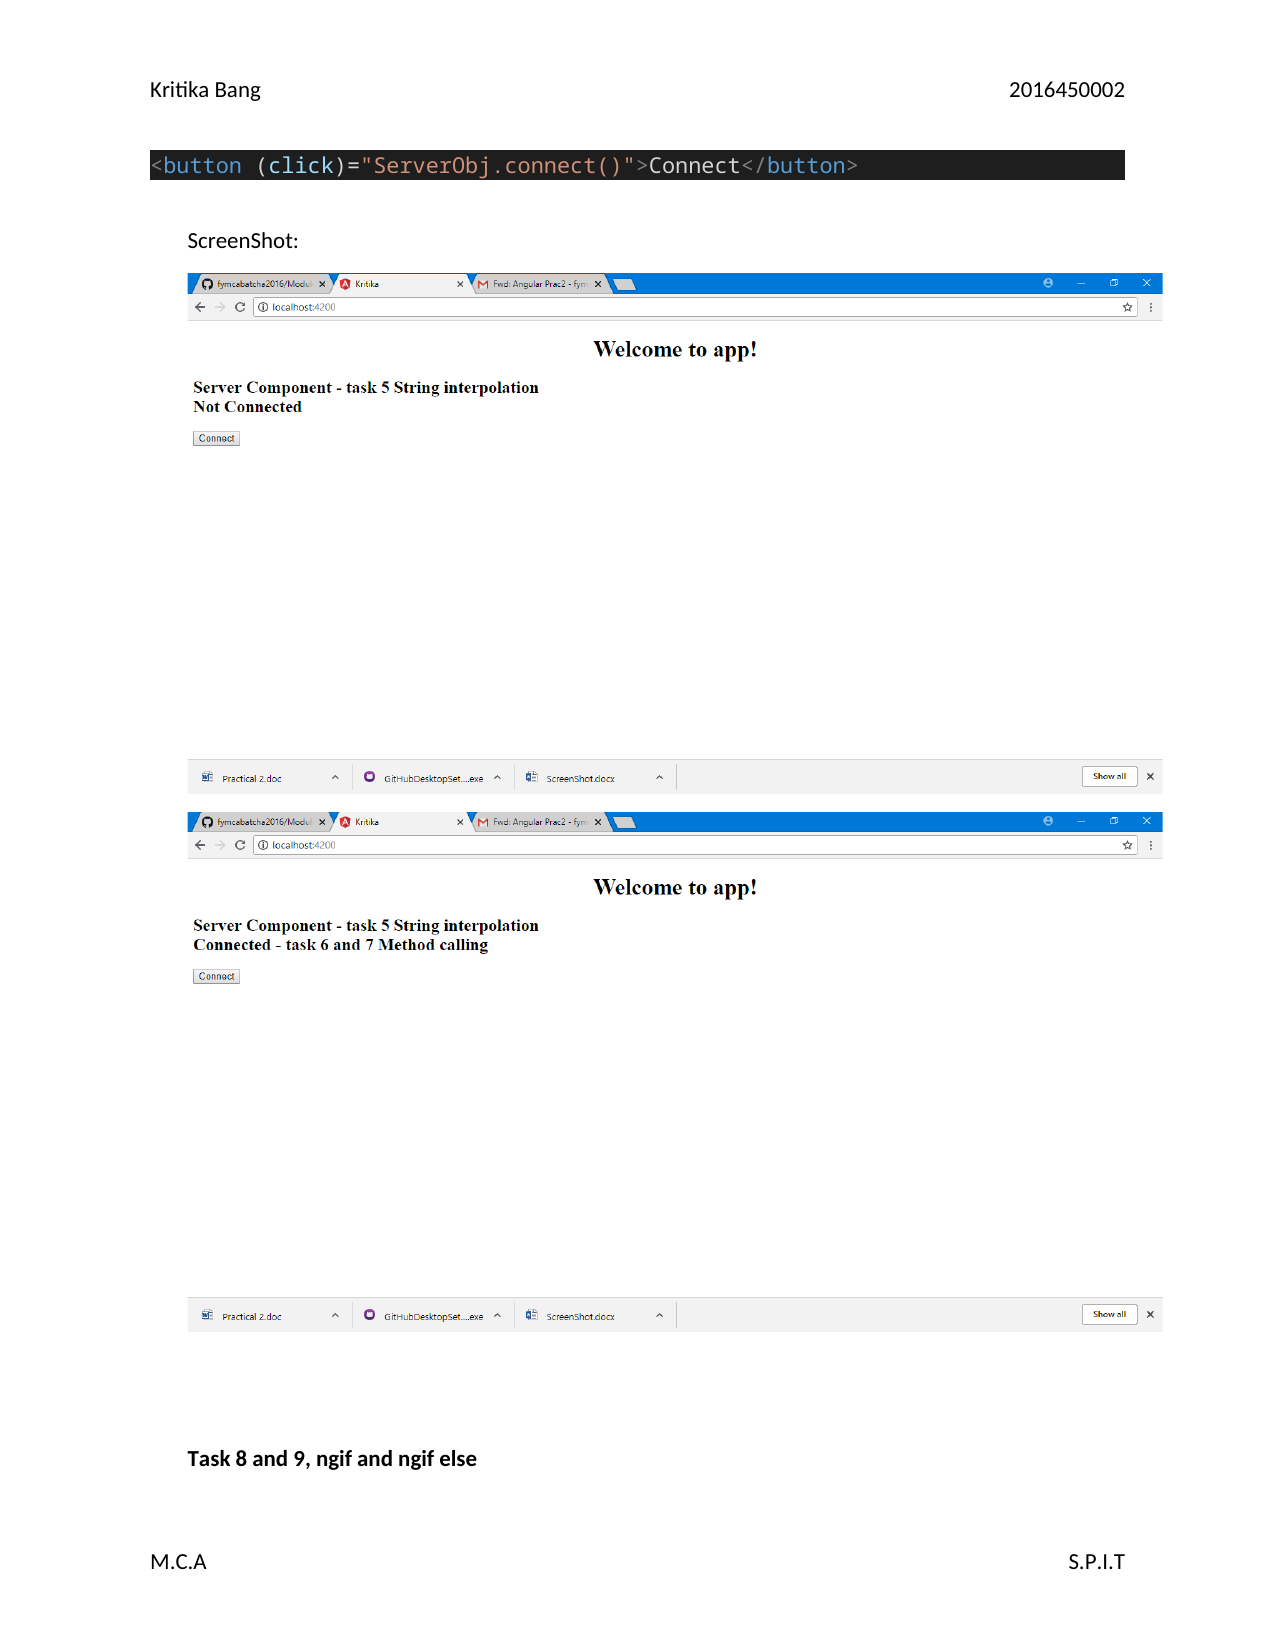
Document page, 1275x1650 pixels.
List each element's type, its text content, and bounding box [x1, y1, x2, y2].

picture [187, 273, 1163, 794]
text Task 8 and 9, ngif and ngif else [187, 1444, 1125, 1472]
text <button (click)="ServerObj.connect()">Connect</button> [150, 150, 1125, 180]
picture [187, 812, 1163, 1332]
text ScreenShot: [187, 227, 1125, 255]
